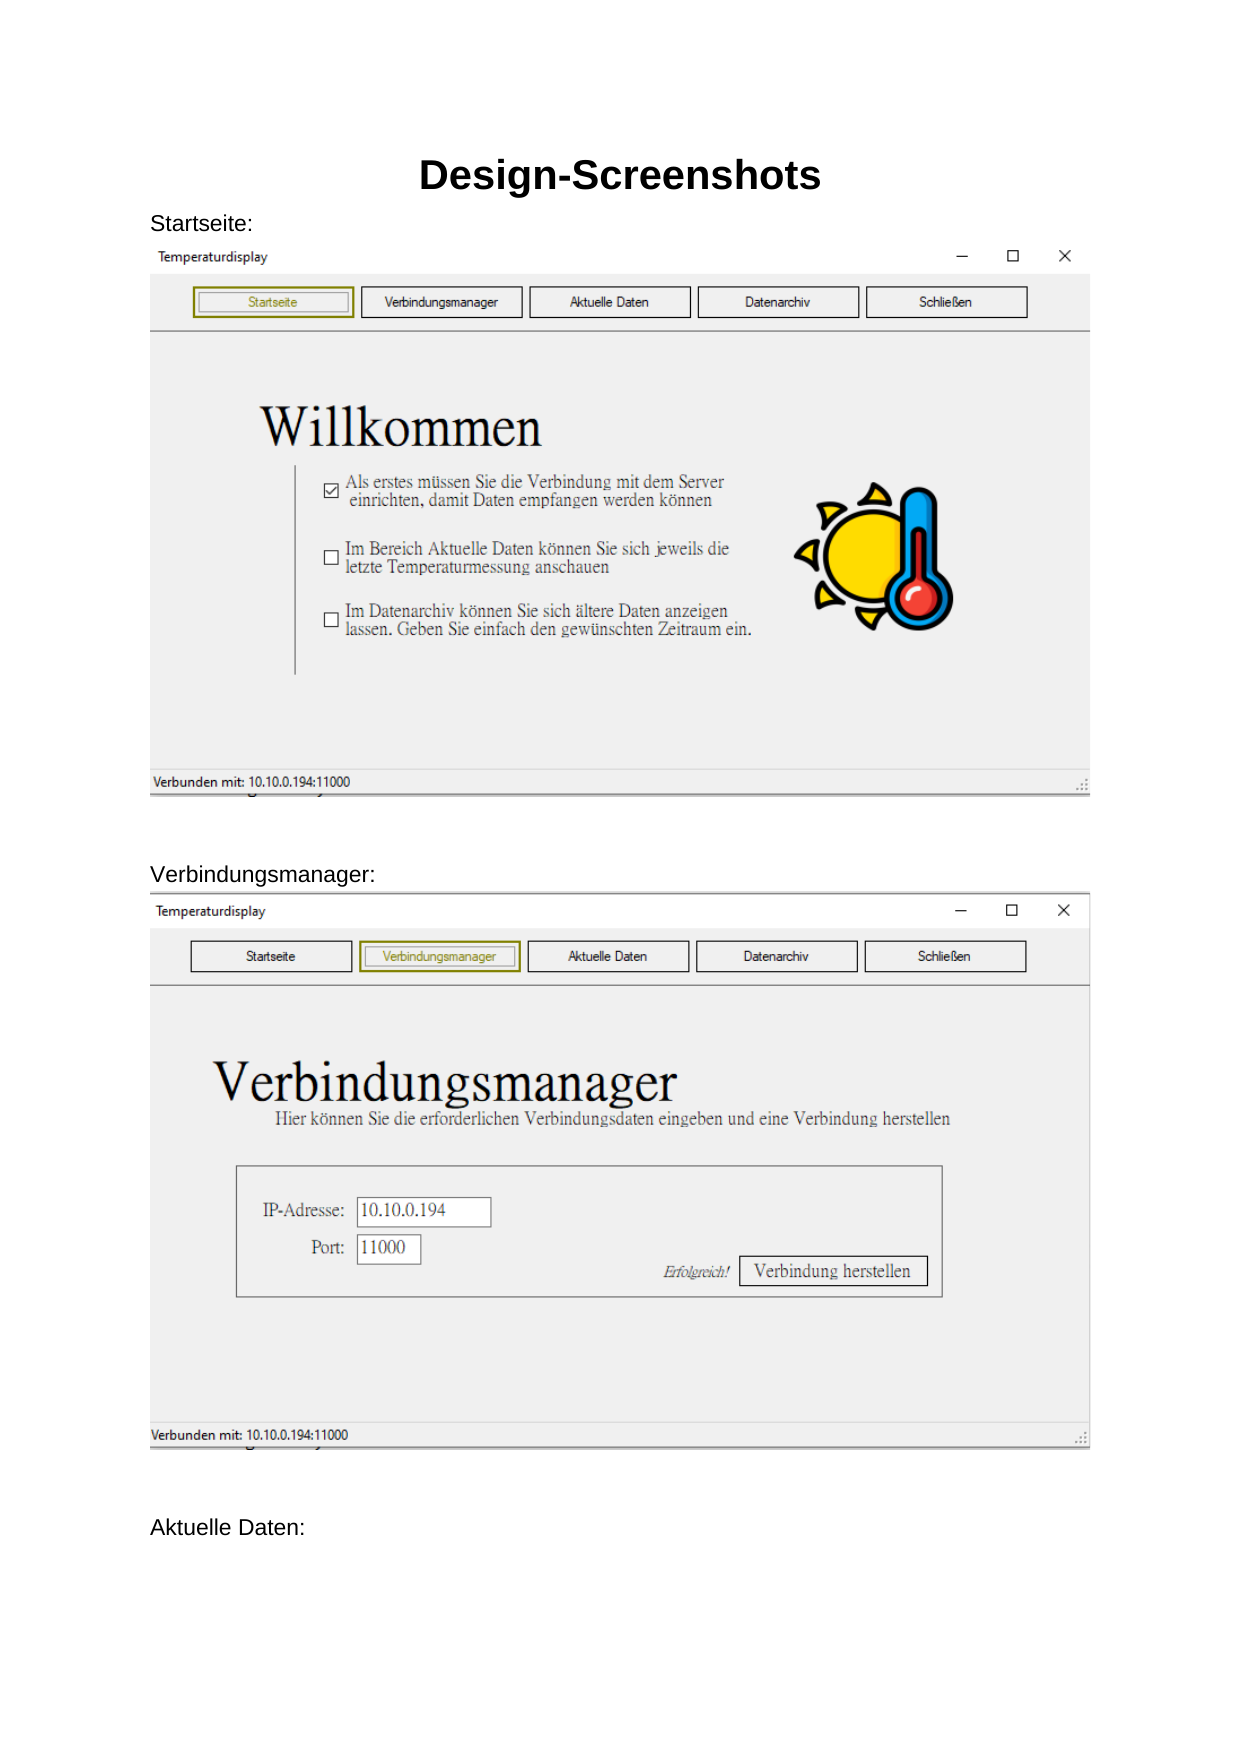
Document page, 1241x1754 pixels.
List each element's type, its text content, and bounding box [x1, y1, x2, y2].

picture [150, 240, 1091, 797]
subtitle Design-Screenshots [150, 150, 1090, 198]
picture [150, 891, 1091, 1450]
text Aktuelle Daten: [150, 1514, 1090, 1540]
text Verbindungsmanager: [150, 861, 1090, 887]
text Startseite: [150, 210, 1090, 237]
